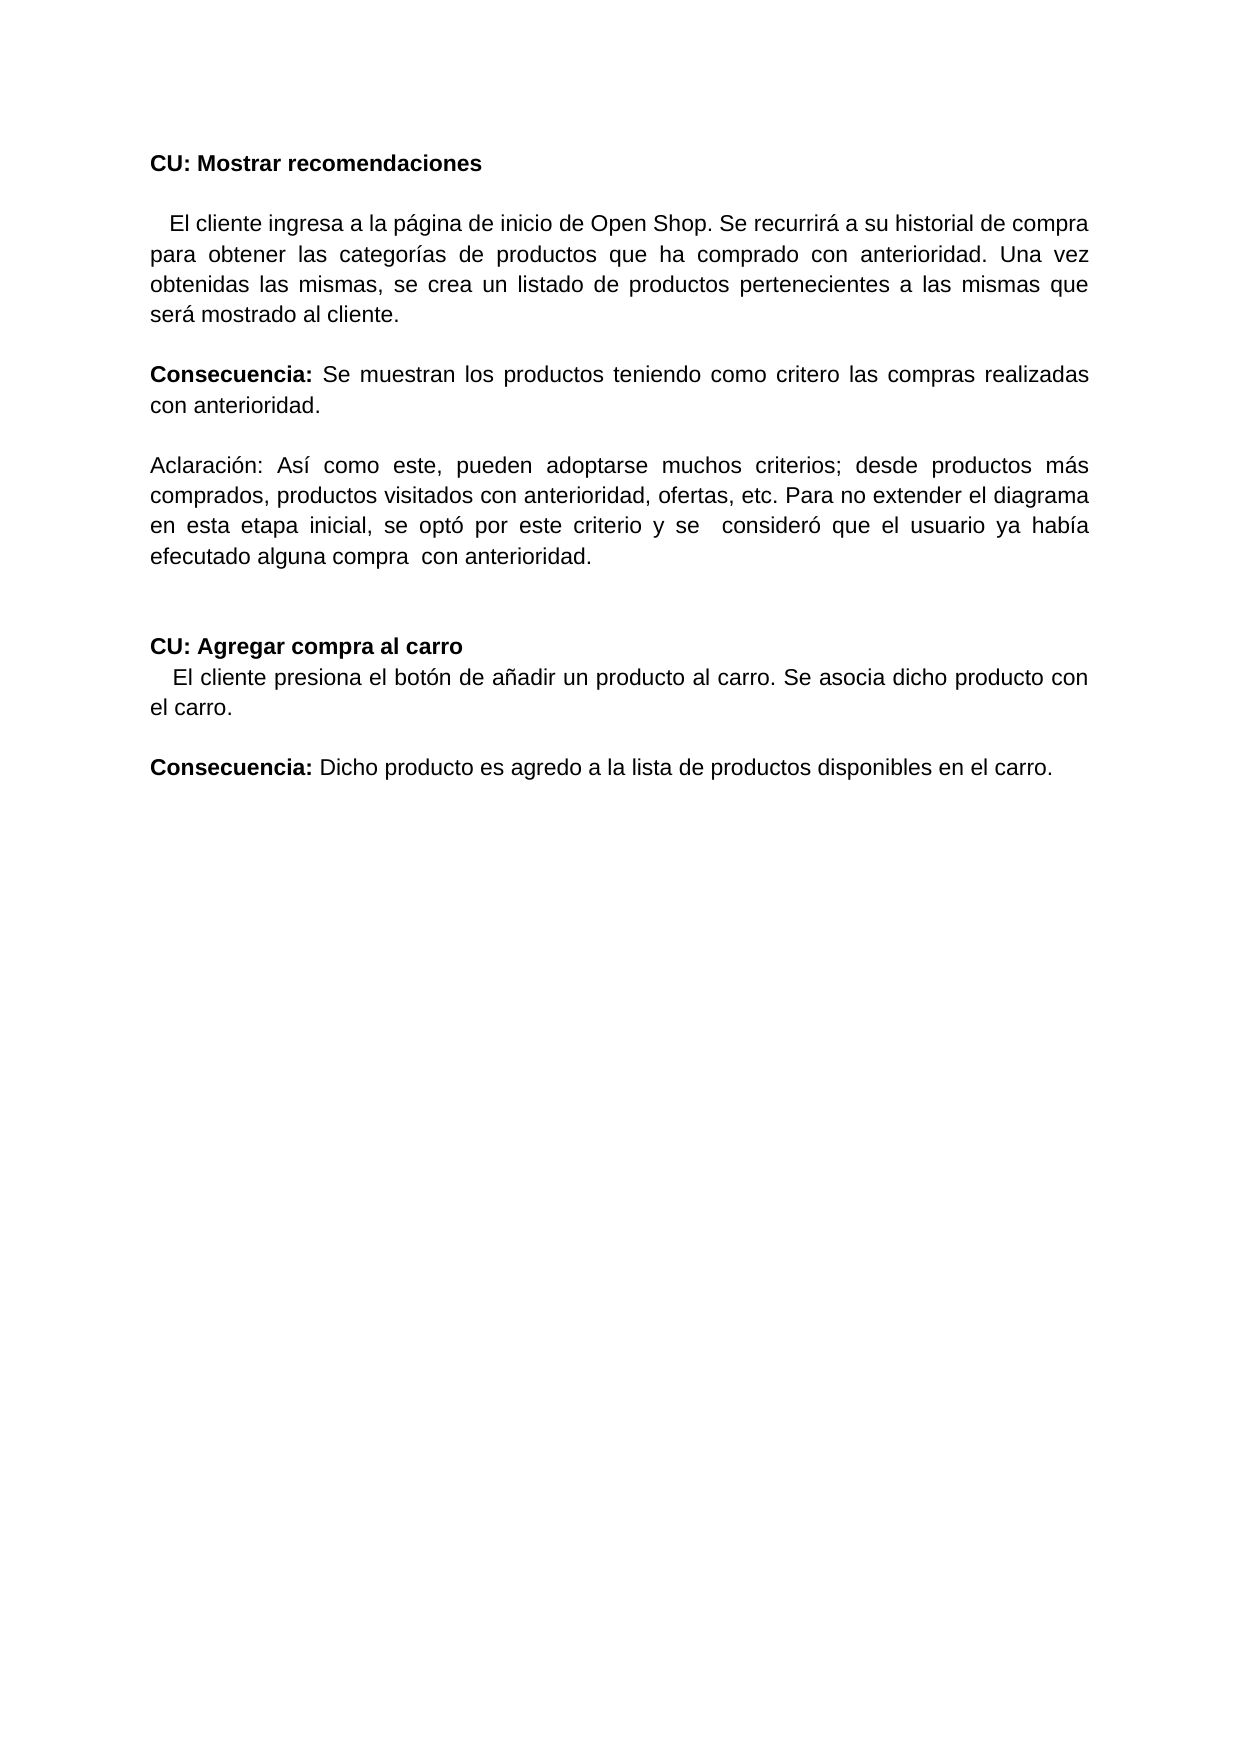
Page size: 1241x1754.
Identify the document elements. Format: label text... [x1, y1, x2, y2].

text Aclaración: Así como este, pueden adoptarse muchos criterios; desde productos más comprados, productos visitados con anterioridad, ofertas, etc. Para no extender el diagrama en esta etapa inicial, se optó por este criterio y se consideró que el usuario ya había efecutado alguna compra con anterioridad. [150, 452, 1090, 569]
text CU: Mostrar recomendaciones [150, 150, 1090, 176]
text El cliente ingresa a la página de inicio de Open Shop. Se recurrirá a su historial de compra para obtener las categorías de productos que ha comprado con anterioridad. Una vez obtenidas las mismas, se crea un listado de productos pertenecientes a las mismas que será mostrado al cliente. [150, 210, 1090, 327]
text CU: Agregar compra al carro [150, 633, 1090, 660]
text El cliente presiona el botón de añadir un producto al carro. Se asocia dicho producto con el carro. [150, 663, 1090, 720]
text Consecuencia: Dicho producto es agredo a la lista de productos disponibles en el carro. [150, 754, 1090, 781]
text Consecuencia: Se muestran los productos teniendo como critero las compras realizadas con anterioridad. [150, 361, 1090, 418]
